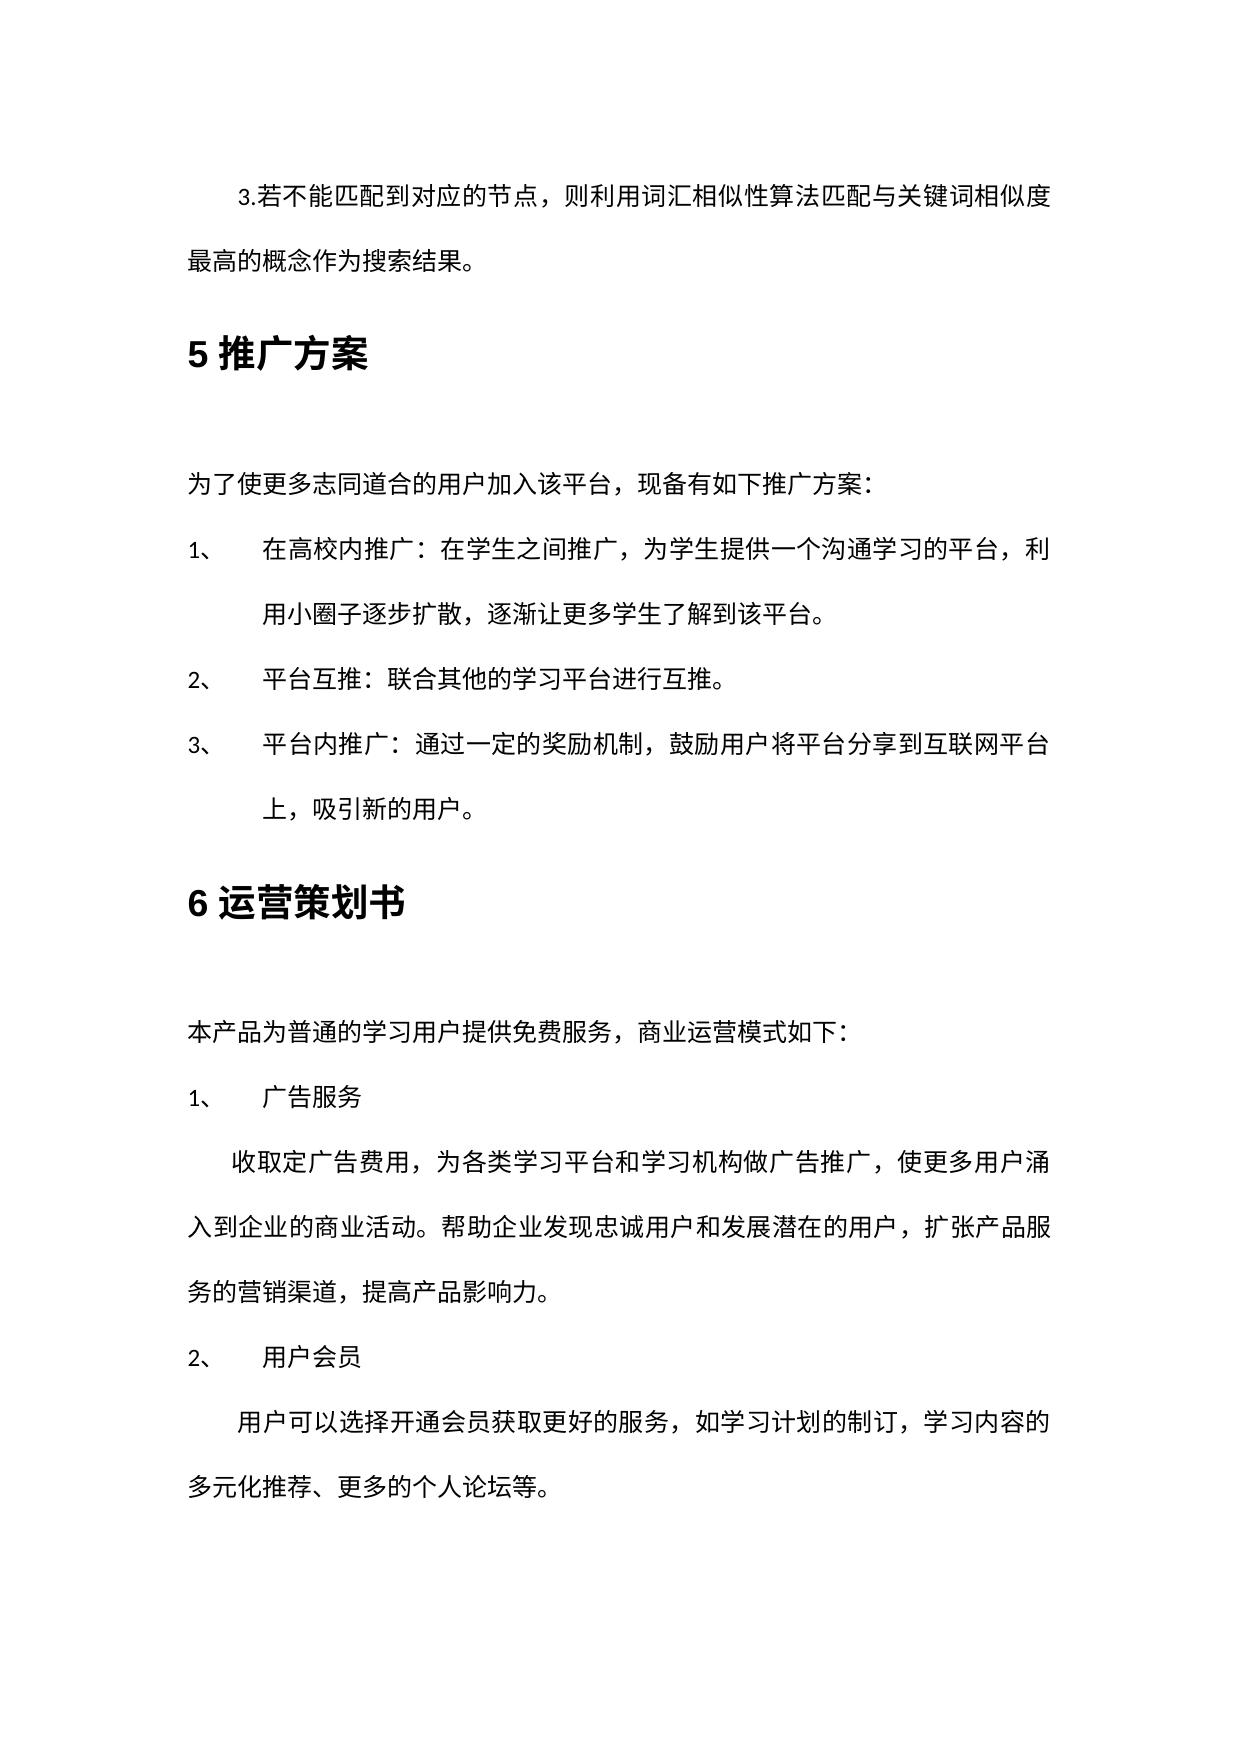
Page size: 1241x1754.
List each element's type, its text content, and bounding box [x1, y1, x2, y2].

list 在高校内推广：在学生之间推广，为学生提供一个沟通学习的平台，利用小圈子逐步扩散，逐渐让更多学生了解到该平台。 [187, 515, 1053, 645]
subtitle 6 运营策划书 [187, 867, 1053, 932]
list 平台内推广：通过一定的奖励机制，鼓励用户将平台分享到互联网平台上，吸引新的用户。 [187, 710, 1053, 840]
text 用户可以选择开通会员获取更好的服务，如学习计划的制订，学习内容的多元化推荐、更多的个人论坛等。 [187, 1388, 1053, 1518]
text 本产品为普通的学习用户提供免费服务，商业运营模式如下： [187, 998, 1053, 1063]
list 收取定广告费用，为各类学习平台和学习机构做广告推广，使更多用户涌入到企业的商业活动。帮助企业发现忠诚用户和发展潜在的用户，扩张产品服务的营销渠道，提高产品影响力。 [187, 1128, 1053, 1323]
list 广告服务 [187, 1063, 1053, 1128]
list 用户会员 [187, 1323, 1053, 1388]
text 为了使更多志同道合的用户加入该平台，现备有如下推广方案： [187, 450, 1053, 515]
subtitle 5 推广方案 [187, 319, 1053, 384]
list 平台互推：联合其他的学习平台进行互推。 [187, 645, 1053, 710]
list 3.若不能匹配到对应的节点，则利用词汇相似性算法匹配与关键词相似度最高的概念作为搜索结果。 [187, 162, 1053, 292]
